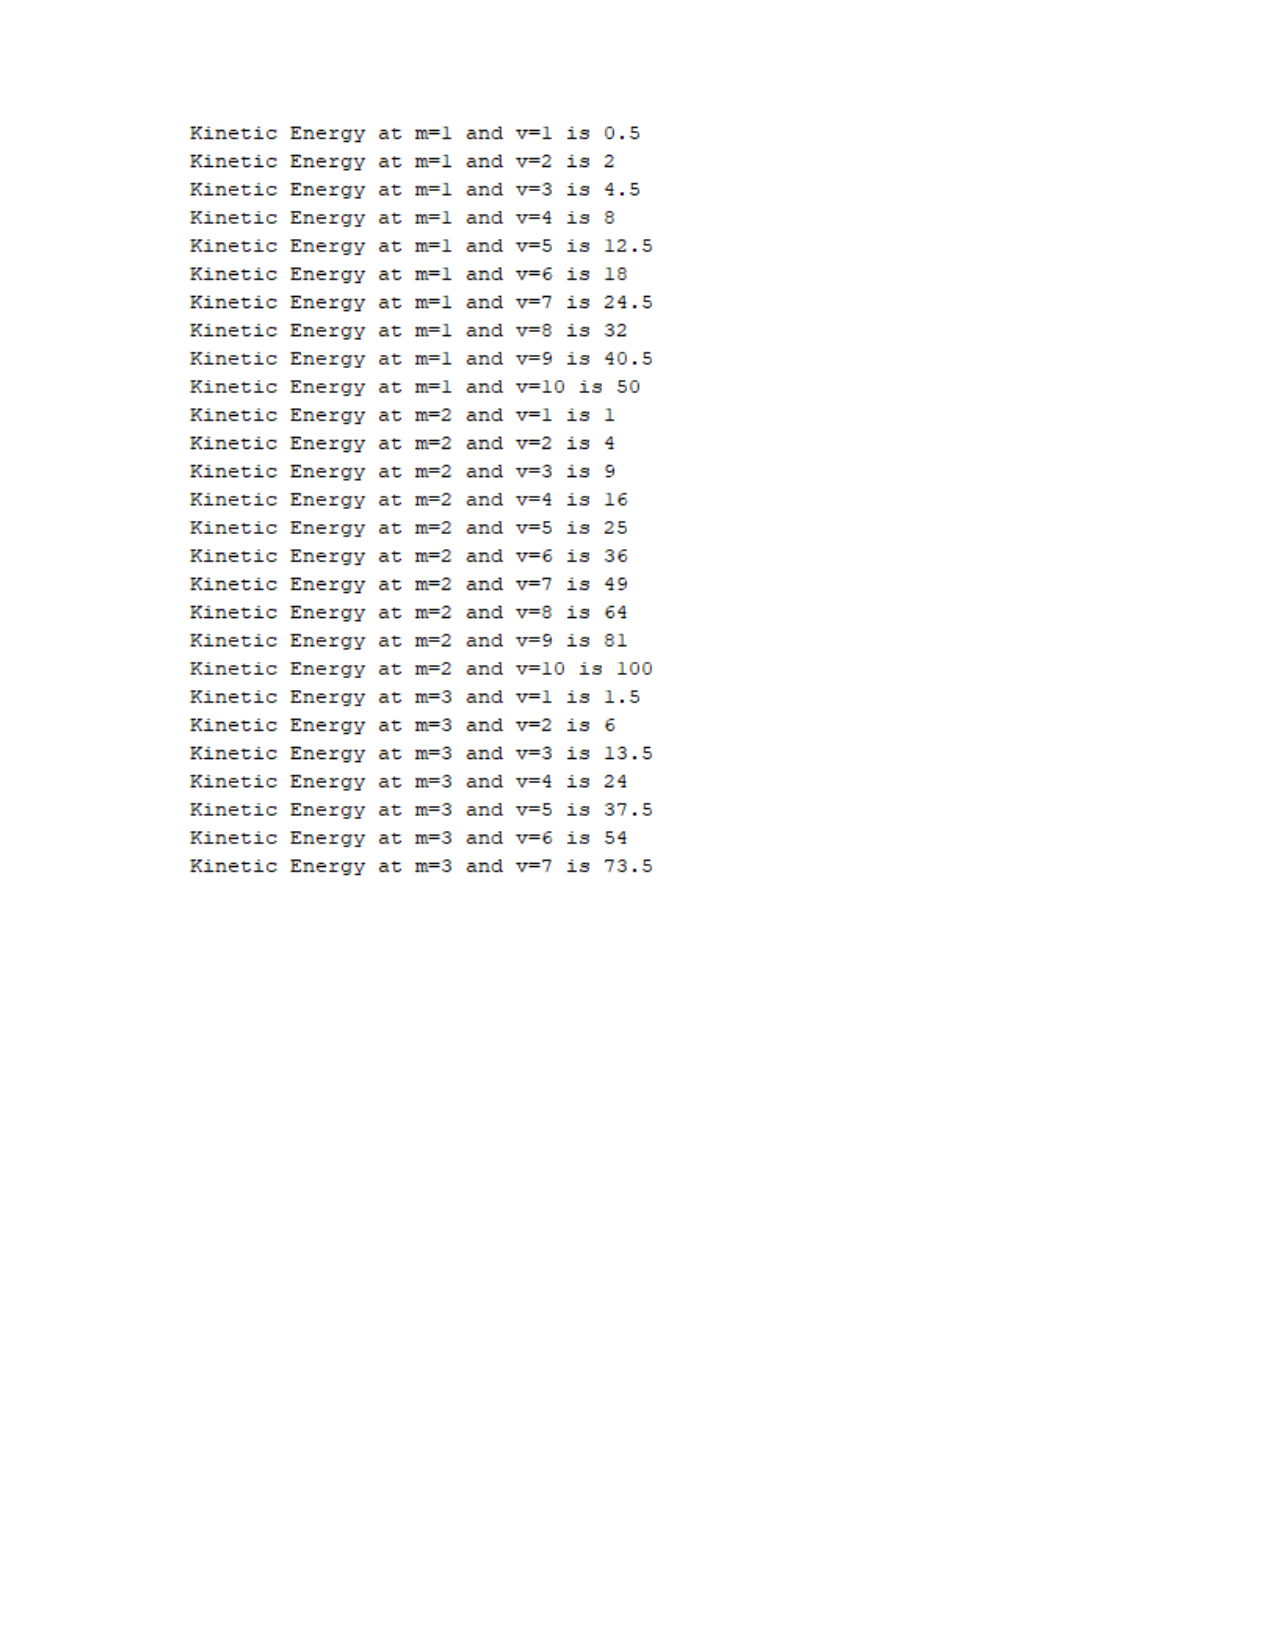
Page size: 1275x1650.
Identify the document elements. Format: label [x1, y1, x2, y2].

picture [187, 120, 685, 877]
